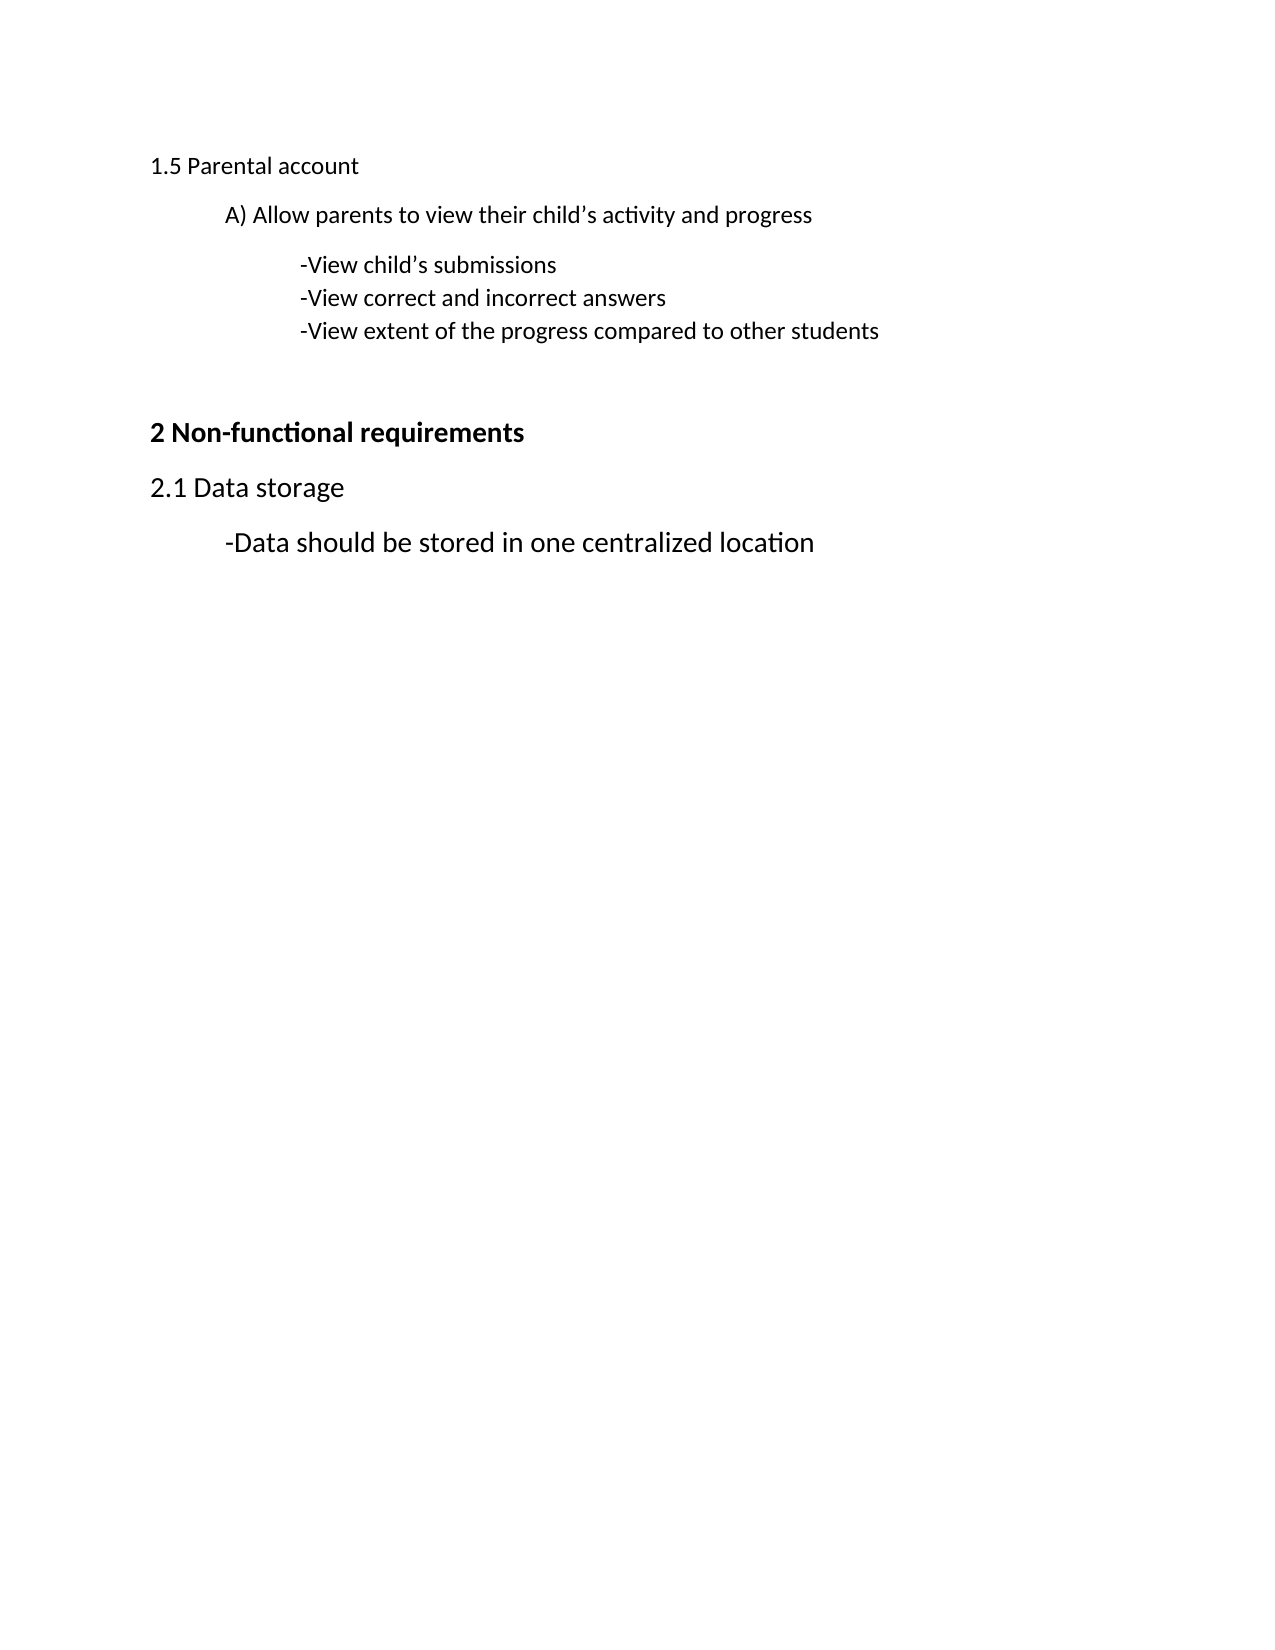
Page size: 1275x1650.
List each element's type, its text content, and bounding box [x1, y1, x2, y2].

text 2 Non-functional requirements [150, 414, 1125, 450]
text 2.1 Data storage [150, 469, 1125, 505]
text -Data should be stored in one centralized location [150, 524, 1125, 560]
text 1.5 Parental account [150, 150, 1125, 181]
text A) Allow parents to view their child’s activity and progress [225, 199, 1125, 230]
text -View child’s submissions -View correct and incorrect answers -View extent of the progress compared to other students [300, 249, 1125, 346]
